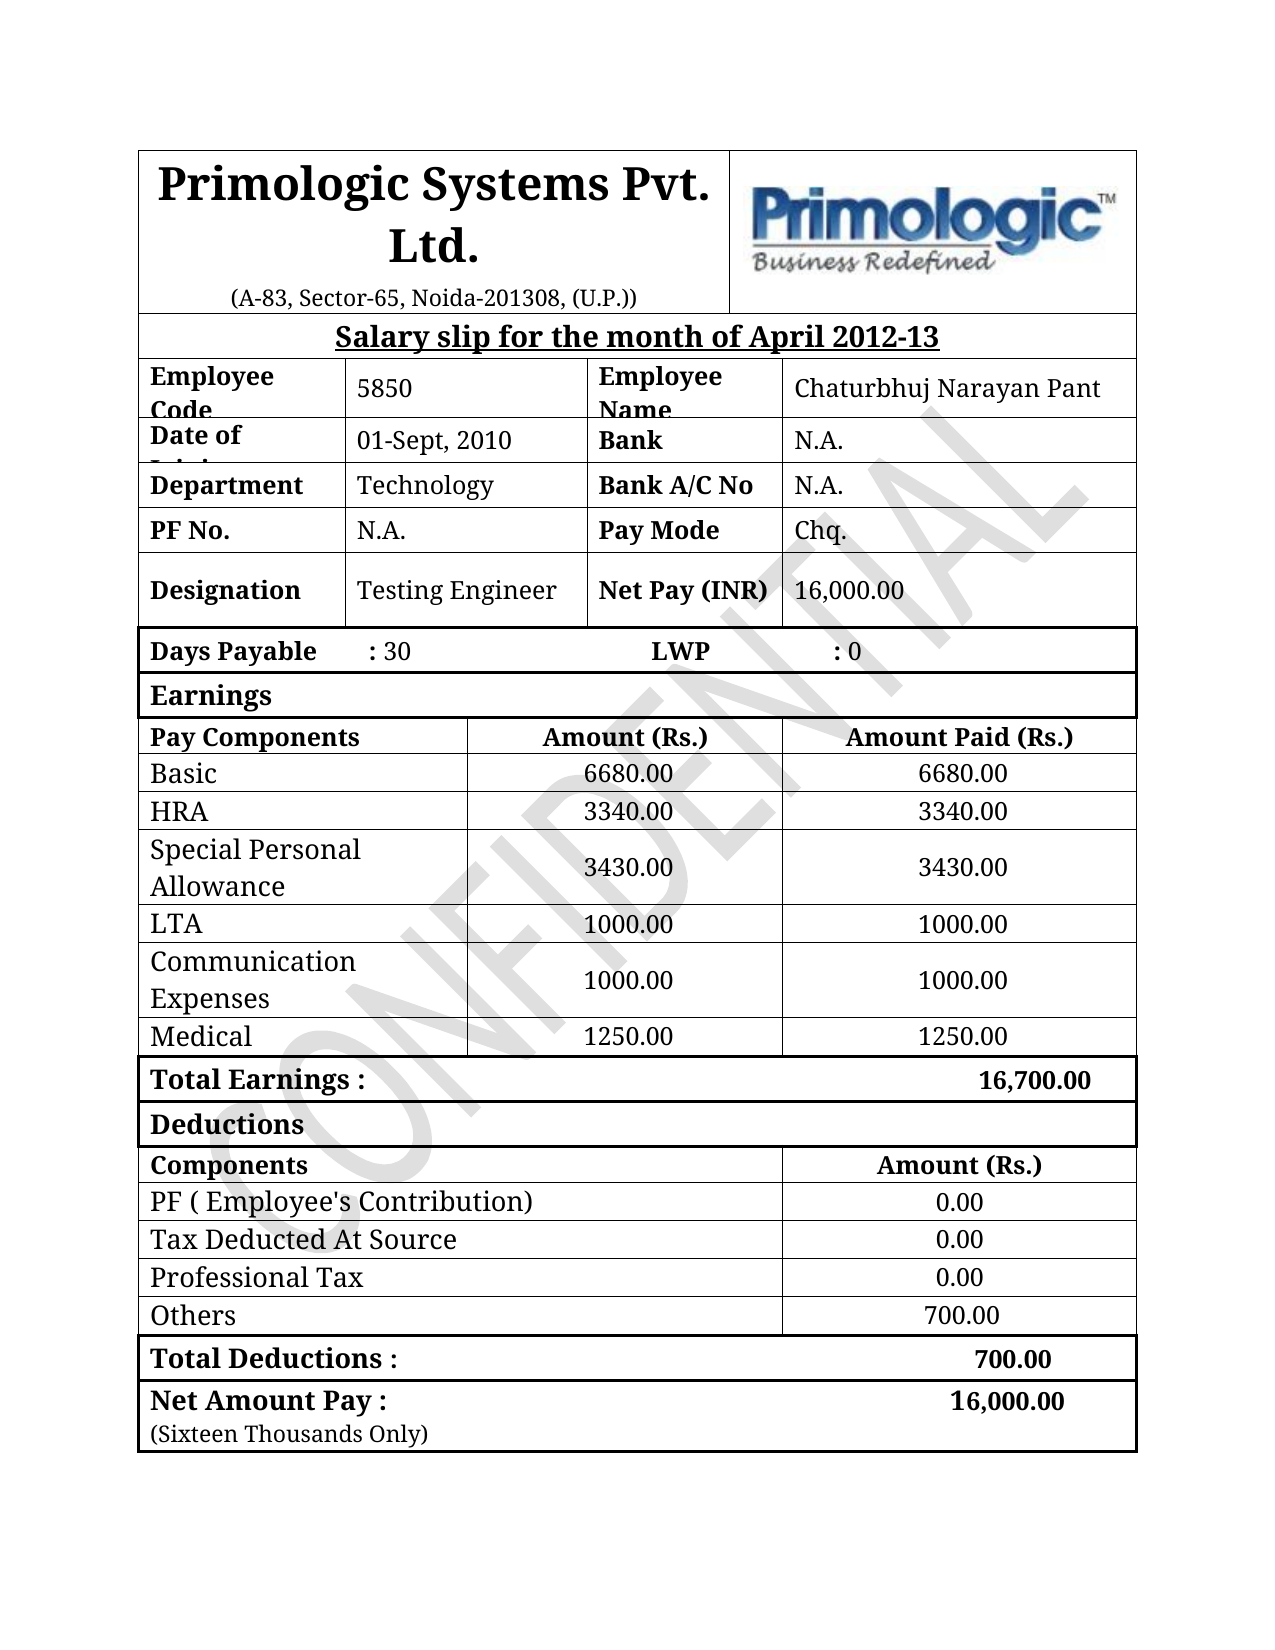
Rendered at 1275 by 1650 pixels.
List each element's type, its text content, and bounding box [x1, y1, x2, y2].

table_cell Salary slip for the month of April 2012-13 [139, 314, 1136, 358]
table_cell Medical [139, 1018, 467, 1054]
table_cell 01-Sept, 2010 [346, 418, 587, 462]
table_cell Total Earnings : 16,700.00 [140, 1058, 1135, 1099]
table_cell 5850 [346, 359, 587, 417]
table_cell LTA [139, 905, 467, 942]
table_cell Net Pay (INR) [588, 553, 782, 626]
table_cell Designation [139, 553, 345, 626]
table_cell Days Payable : 30 LWP : 0 [140, 629, 1135, 671]
table_cell 1000.00 [468, 905, 782, 942]
table_cell 700.00 [783, 1297, 1136, 1333]
table_cell Total Deductions : 700.00 [140, 1337, 1135, 1378]
table_cell 1000.00 [783, 943, 1136, 1017]
table_cell N.A. [346, 508, 587, 552]
table_cell HRA [139, 792, 467, 829]
table_cell 1000.00 [783, 905, 1136, 942]
table_cell Date of Joining [139, 418, 345, 462]
table_cell 6680.00 [783, 754, 1136, 791]
table_cell Pay Mode [588, 508, 782, 552]
table_cell 1250.00 [468, 1018, 782, 1054]
table_cell 6680.00 [468, 754, 782, 791]
table_cell 1000.00 [468, 943, 782, 1017]
table_cell Tax Deducted At Source [139, 1221, 782, 1258]
table_cell Professional Tax [139, 1259, 782, 1296]
table_cell 3430.00 [783, 830, 1136, 904]
table_cell Special Personal Allowance [139, 830, 467, 904]
table_cell Communication Expenses [139, 943, 467, 1017]
table_cell PF ( Employee's Contribution) [139, 1183, 782, 1220]
table_cell Bank [588, 418, 782, 462]
table_cell 0.00 [783, 1183, 1136, 1220]
table_cell 0.00 [783, 1259, 1136, 1296]
table_cell Chq. [783, 508, 1136, 552]
picture [742, 186, 1123, 278]
table_cell 16,000.00 [783, 553, 1136, 626]
table_cell Bank A/C No [588, 463, 782, 507]
table_cell Department [139, 463, 345, 507]
table_header [730, 151, 1136, 313]
table_cell Deductions [140, 1103, 1135, 1144]
table_cell Employee Name [588, 359, 782, 417]
table_cell Others [139, 1297, 782, 1333]
table_cell Net Amount Pay : 16,000.00 (Sixteen Thousands Only) [140, 1382, 1135, 1450]
table_cell Earnings [140, 674, 1135, 716]
table_cell Amount (Rs.) [468, 719, 782, 753]
table_cell 3340.00 [468, 792, 782, 829]
table_cell Basic [139, 754, 467, 791]
table_cell Pay Components [139, 719, 467, 753]
table_cell 0.00 [783, 1221, 1136, 1258]
table_cell N.A. [783, 418, 1136, 462]
table_cell 3430.00 [468, 830, 782, 904]
table_cell Employee Code [139, 359, 345, 417]
table_cell 3340.00 [783, 792, 1136, 829]
table_cell Testing Engineer [346, 553, 587, 626]
table_header Primologic Systems Pvt. Ltd. (A-83, Sector-65, Noida-201308, (U.P.)) [139, 151, 729, 313]
table_cell Technology [346, 463, 587, 507]
table_cell 1250.00 [783, 1018, 1136, 1054]
table_cell Chaturbhuj Narayan Pant [783, 359, 1136, 417]
table_cell Components [139, 1148, 782, 1182]
table_cell N.A. [783, 463, 1136, 507]
table_cell Amount (Rs.) [783, 1148, 1136, 1182]
table_cell Amount Paid (Rs.) [783, 719, 1136, 753]
table_cell PF No. [139, 508, 345, 552]
